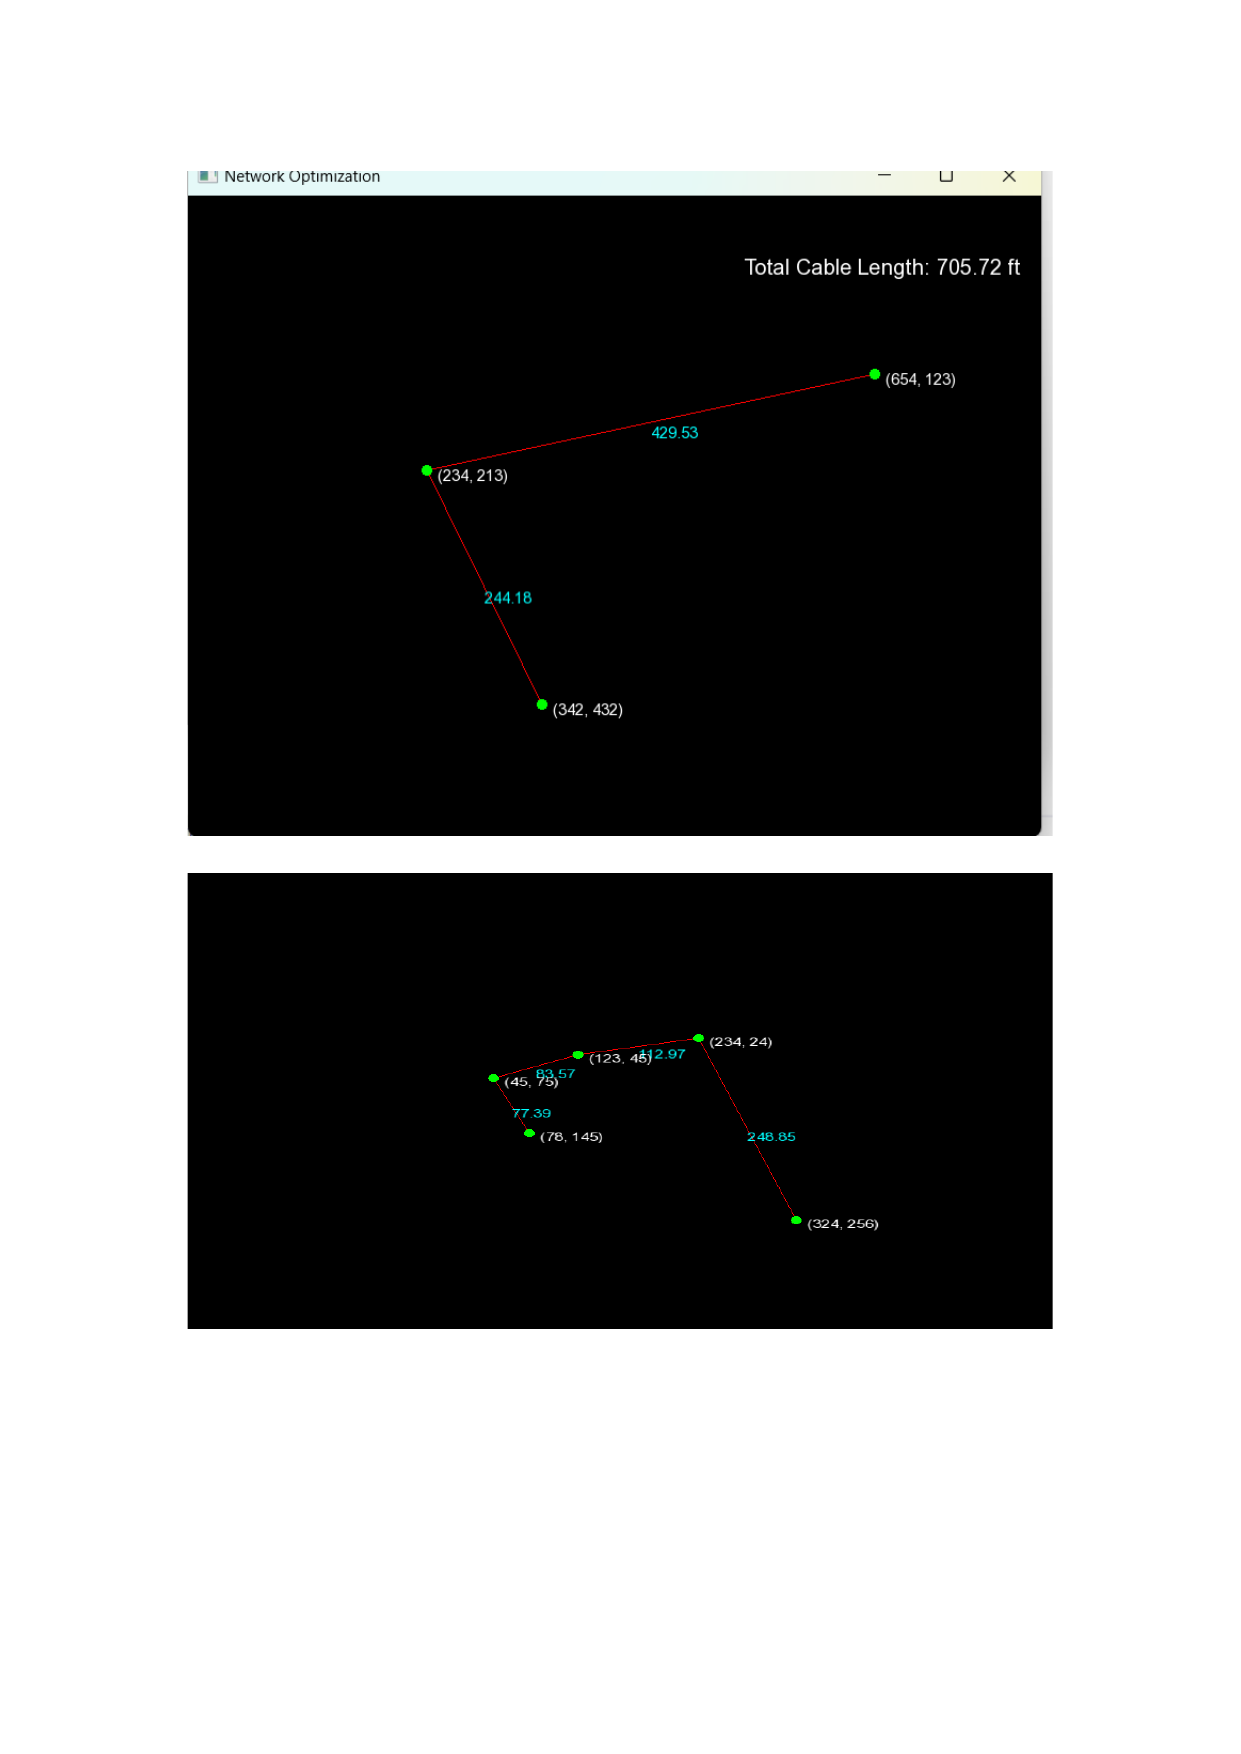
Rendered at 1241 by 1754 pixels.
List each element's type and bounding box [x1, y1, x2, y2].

picture [187, 873, 1053, 1329]
picture [187, 171, 1053, 836]
